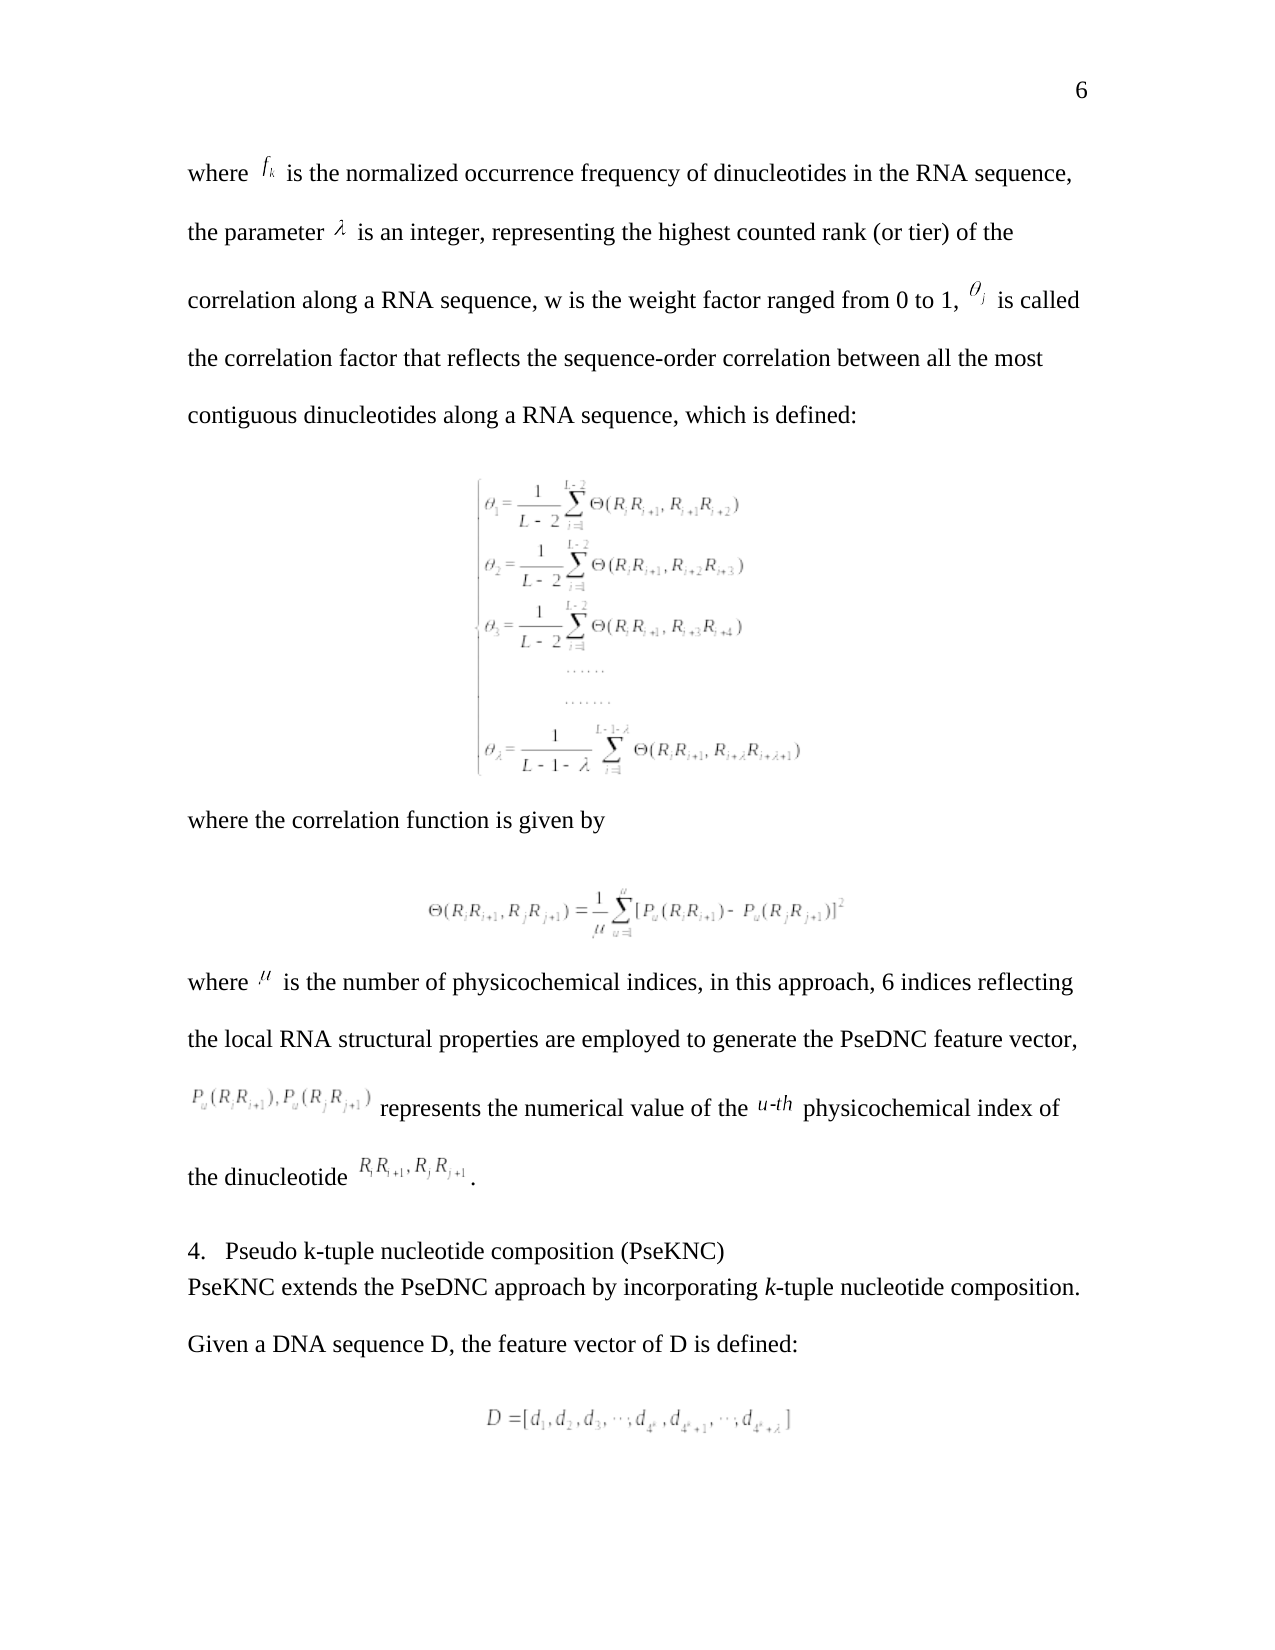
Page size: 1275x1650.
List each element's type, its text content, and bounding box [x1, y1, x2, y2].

text where is the number of physicochemical indices, in this approach, 6 indices reflecting the local RNA structural properties are employed to generate the PseDNC feature vector, represents the numerical value of the physicochemical index of the dinucleotide . [187, 965, 1087, 1190]
text where the correlation function is given by [187, 805, 1087, 834]
text PseKNC extends the PseDNC approach by incorporating k-tuple nucleotide composition. Given a DNA sequence D, the feature vector of D is defined: [187, 1272, 1087, 1358]
list Pseudo k-tuple nucleotide composition (PseKNC) [187, 1236, 1087, 1264]
